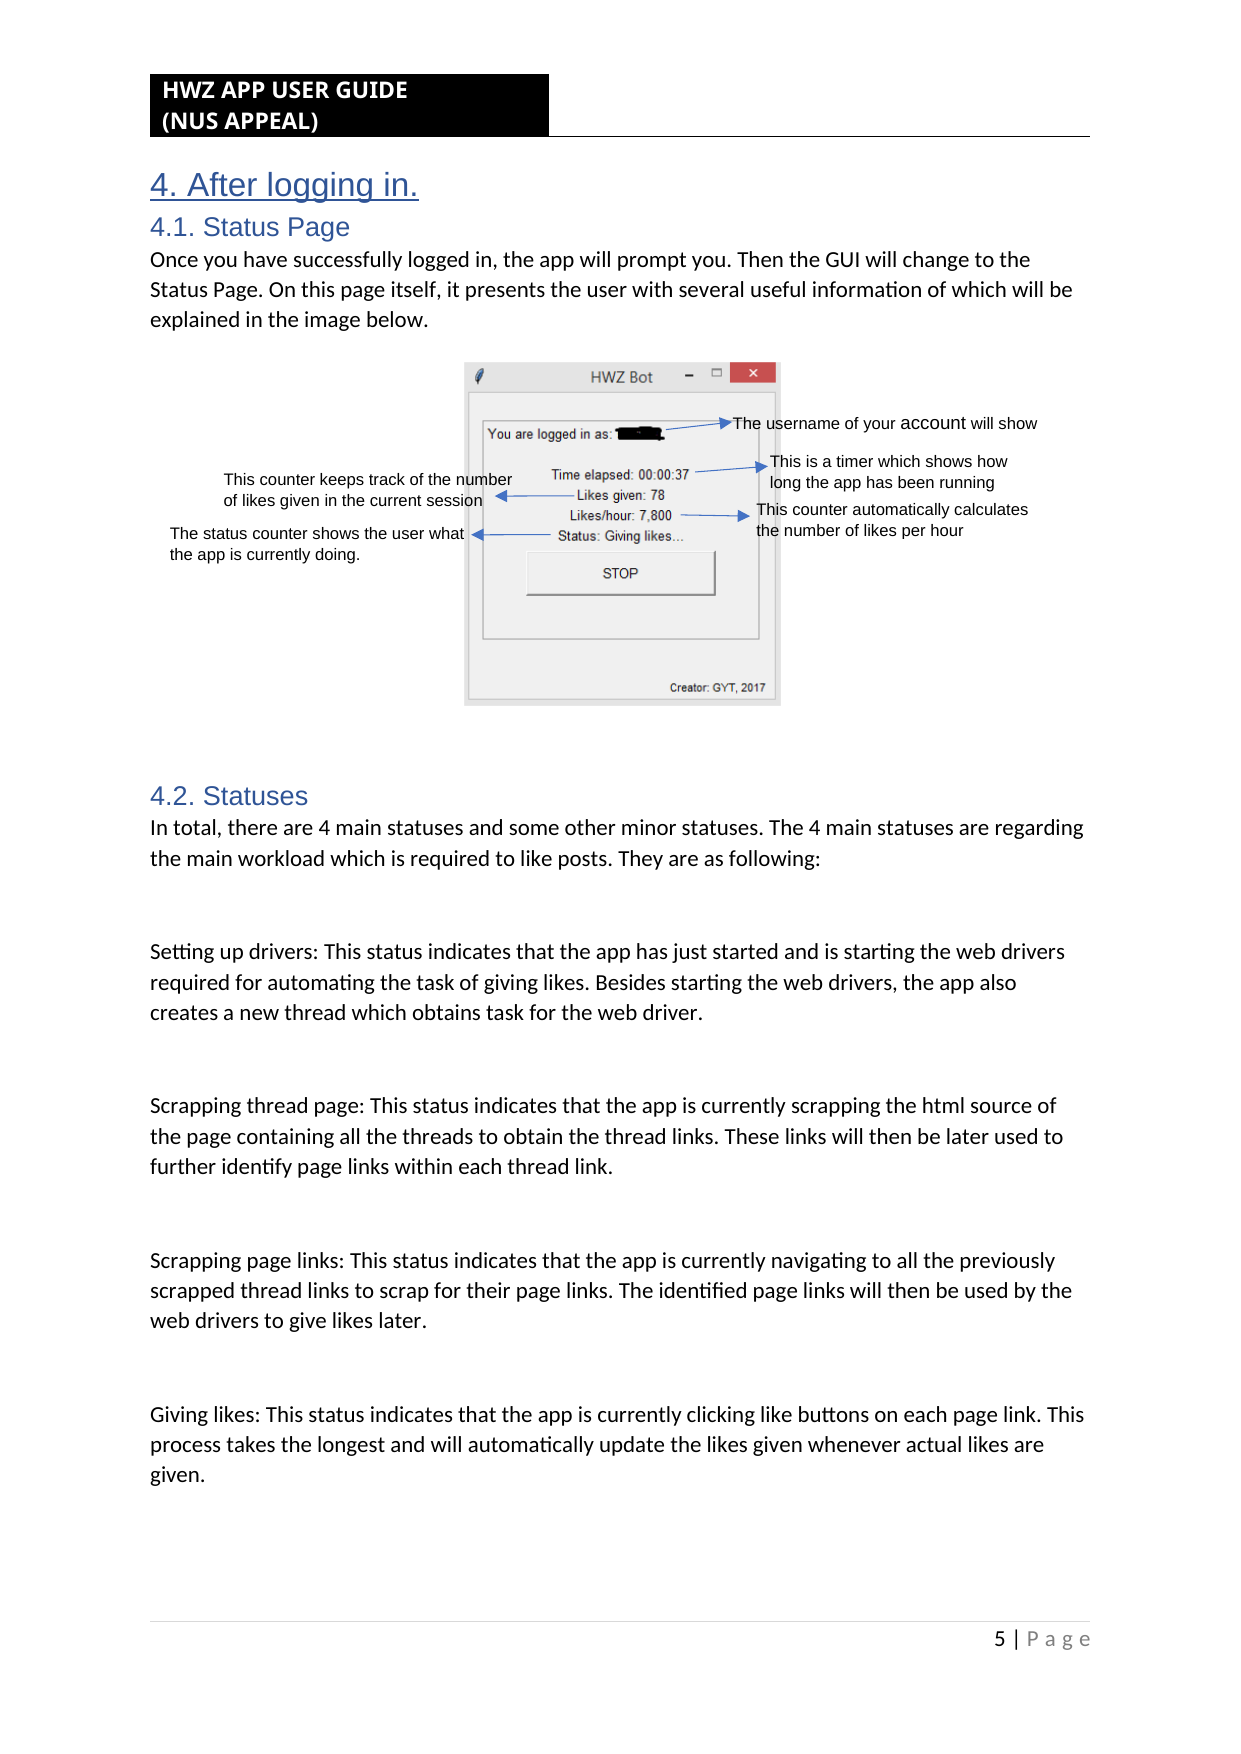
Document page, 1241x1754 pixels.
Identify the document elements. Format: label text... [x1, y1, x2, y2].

text Scrapping page links: This status indicates that the app is currently navigating to all the previously scrapped thread links to scrap for their page links. The identified page links will then be used by the web drivers to give likes later. [150, 1246, 1090, 1334]
subtitle 4. After logging in. [150, 165, 1090, 204]
text Once you have successfully logged in, the app will prompt you. Then the GUI will change to the Status Page. On this page itself, it presents the user with several useful information of which will be explained in the image below. [150, 245, 1090, 333]
subtitle 4.2. Statuses [150, 780, 1090, 811]
picture [453, 352, 787, 714]
subtitle 4.1. Status Page [150, 211, 1090, 242]
text In total, there are 4 main statuses and some other minor statuses. The 4 main statuses are regarding the main workload which is required to like posts. They are as following: [150, 813, 1090, 872]
text Scrapping thread page: This status indicates that the app is currently scrapping the html source of the page containing all the threads to obtain the thread links. These links will then be later used to further identify page links within each thread link. [150, 1092, 1090, 1180]
text Setting up drivers: This status indicates that the app has just started and is starting the web drivers required for automating the task of giving likes. Besides starting the web drivers, the app also creates a new thread which obtains task for the web driver. [150, 937, 1090, 1026]
text Giving likes: This status indicates that the app is currently clicking like buttons on each page link. This process takes the longest and will automatically update the likes given whenever actual likes are given. [150, 1400, 1090, 1488]
